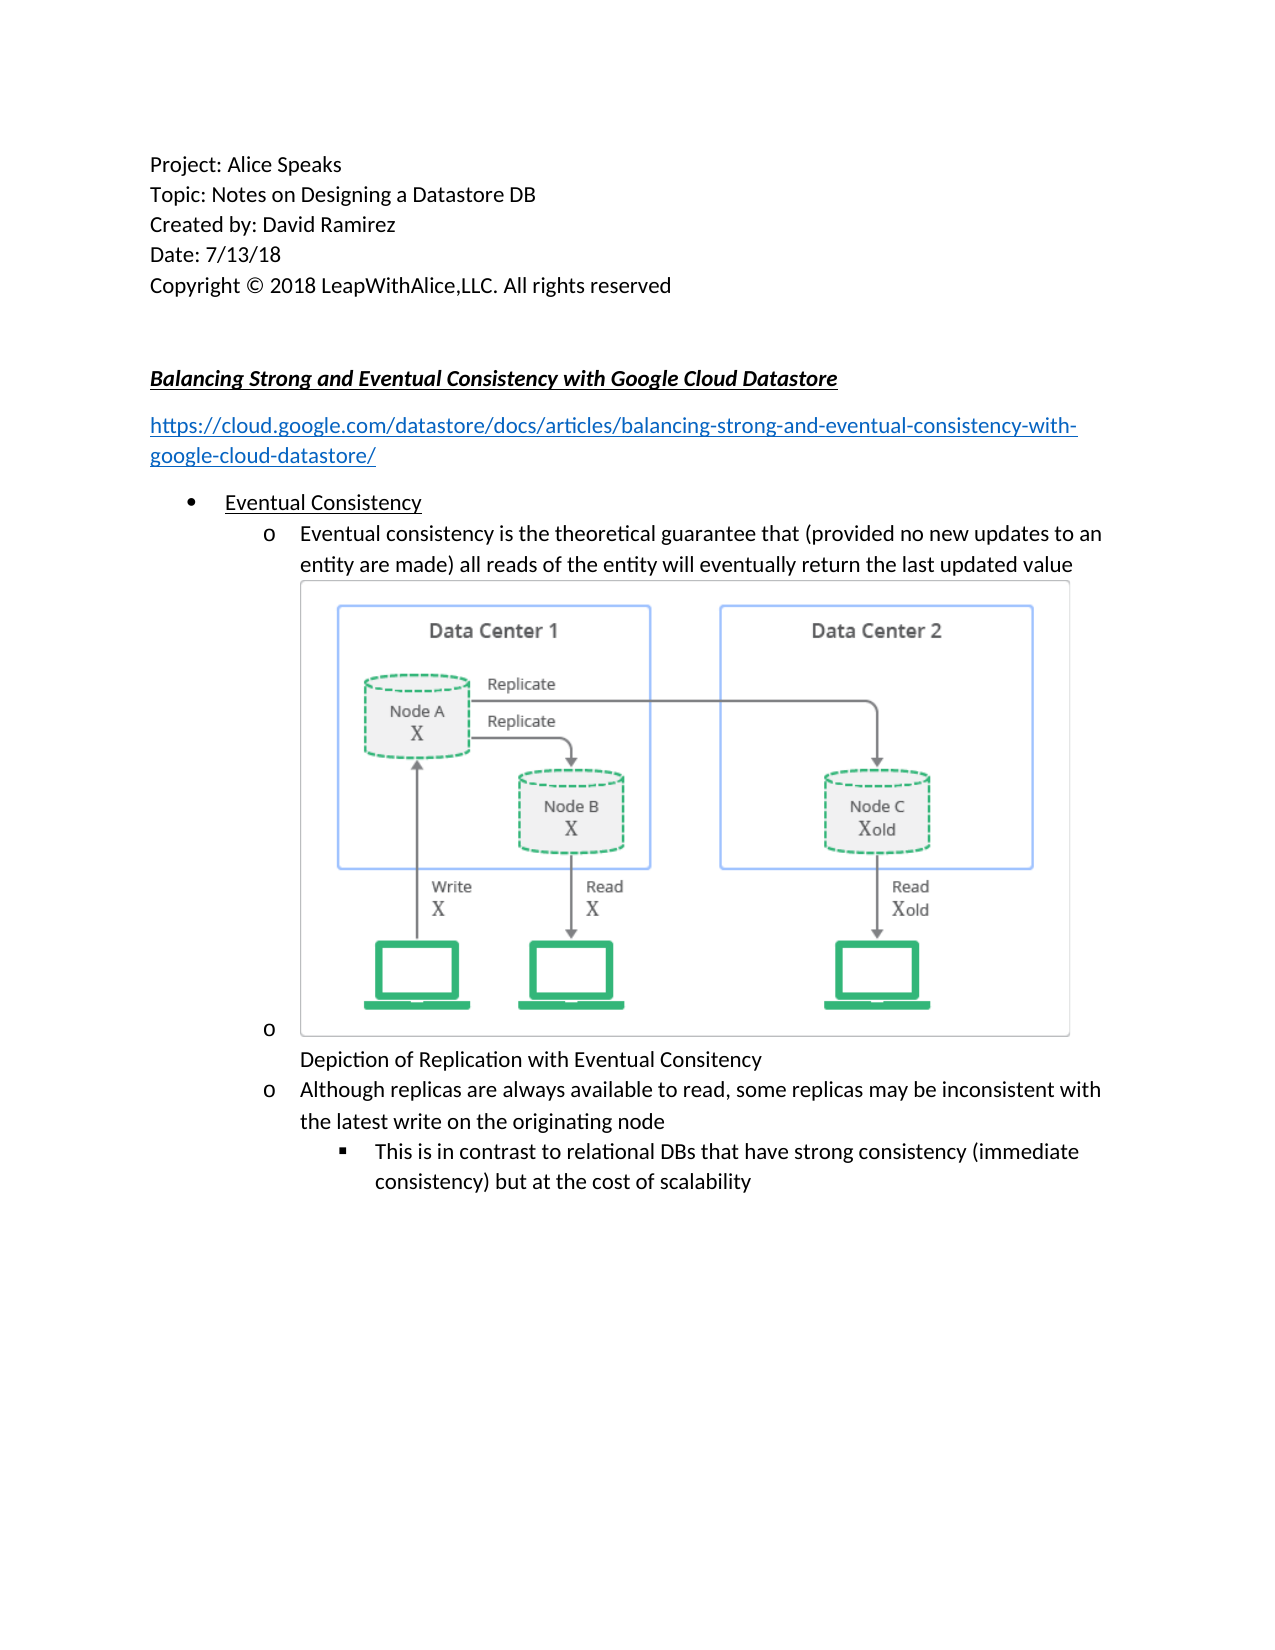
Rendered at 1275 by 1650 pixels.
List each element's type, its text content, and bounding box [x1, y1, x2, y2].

text Project: Alice Speaks Topic: Notes on Designing a Datastore DB Created by: David Ramirez Date: 7/13/18 Copyright © 2018 LeapWithAlice,LLC. All rights reserved [150, 150, 1125, 299]
picture [300, 580, 1071, 1037]
list This is in contrast to relational DBs that have strong consistency (immediate consistency) but at the cost of scalability [337, 1137, 1125, 1195]
text https://cloud.google.com/datastore/docs/articles/balancing-strong-and-eventual-consistency-with-google-cloud-datastore/ [150, 411, 1125, 470]
list Eventual Consistency [187, 488, 1125, 517]
text Balancing Strong and Eventual Consistency with Google Cloud Datastore [150, 364, 1125, 393]
list Although replicas are always available to read, some replicas may be inconsistent with the latest write on the originating node [262, 1076, 1125, 1135]
list Eventual consistency is the theoretical guarantee that (provided no new updates to an entity are made) all reads of the entity will eventually return the last updated value [262, 519, 1125, 578]
